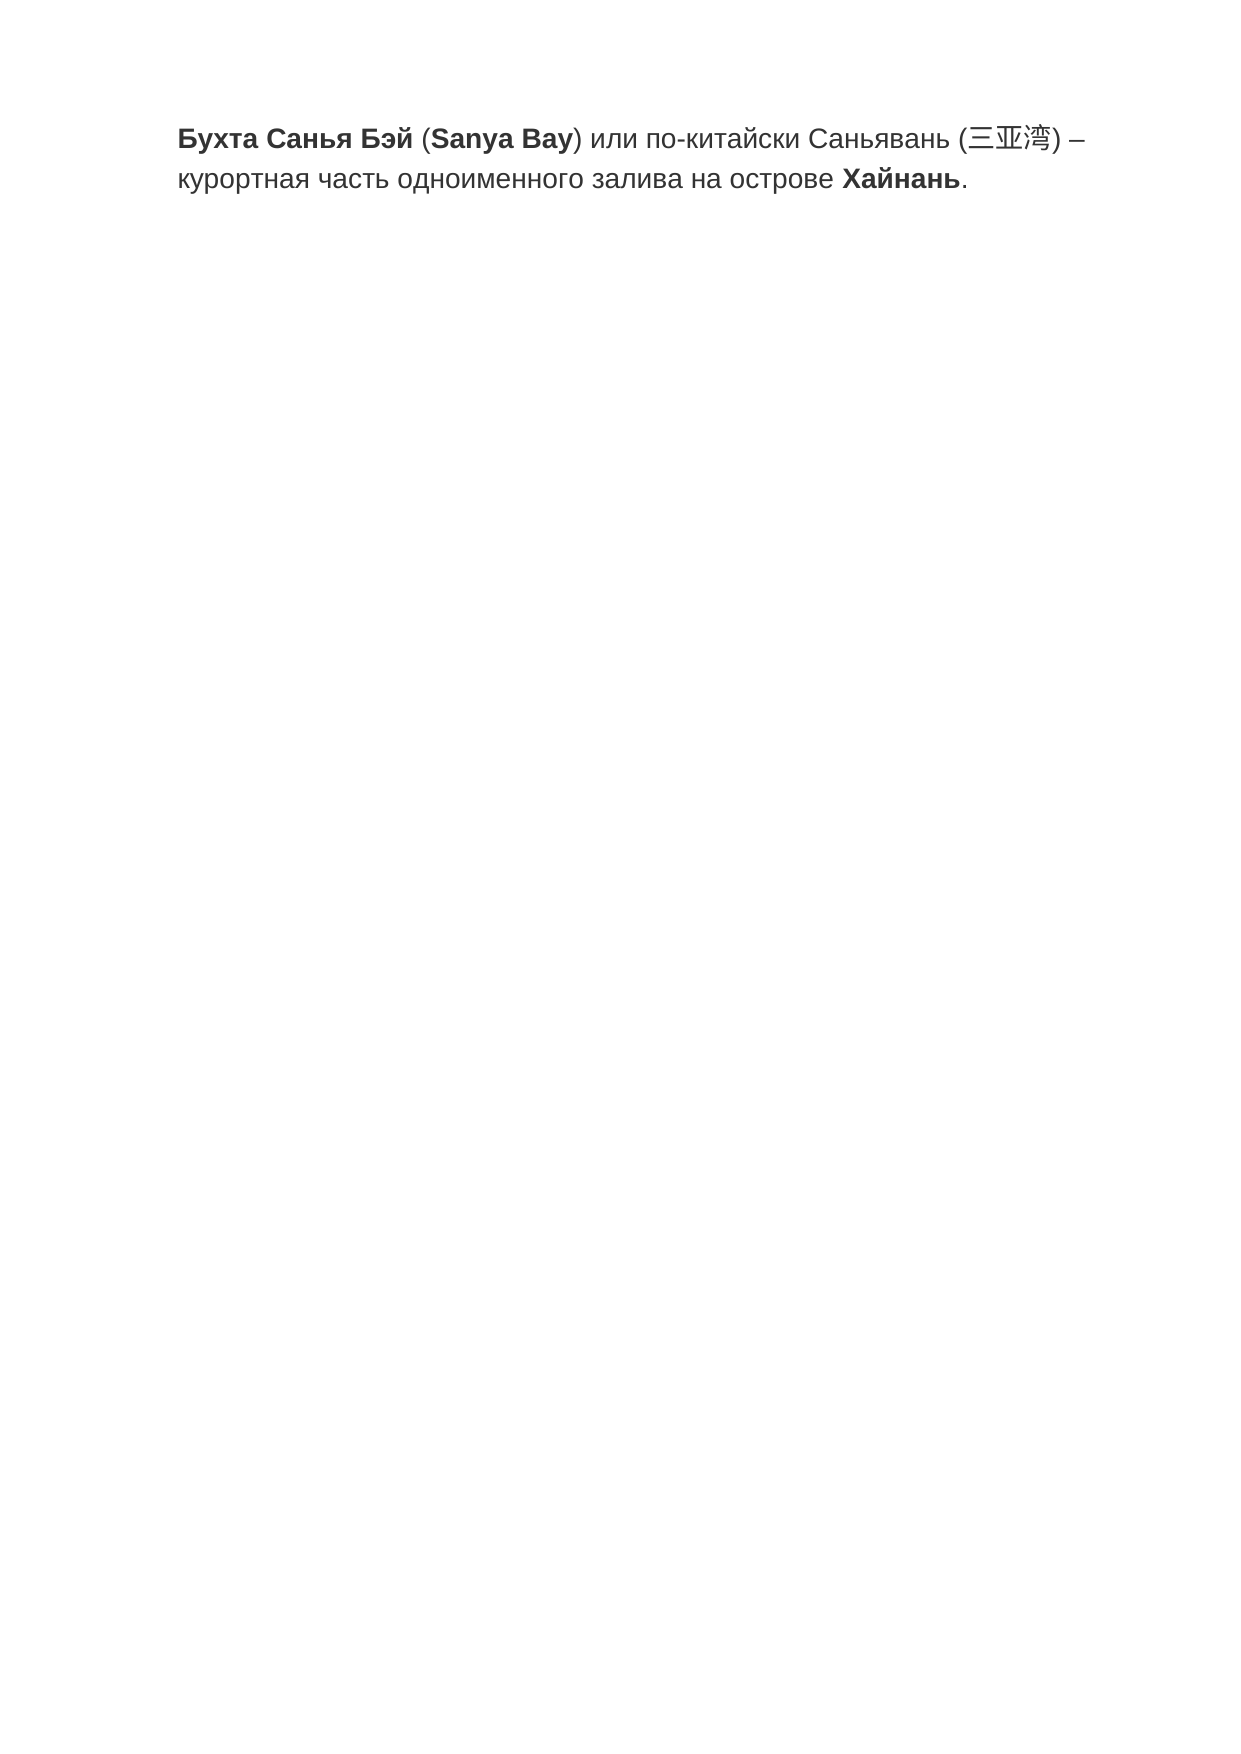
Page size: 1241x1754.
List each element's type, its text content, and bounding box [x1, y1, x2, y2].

text Бухта Санья Бэй (Sanya Bay) или по-китайски Саньявань (三亚湾) – курортная часть одноименного залива на острове Хайнань. [177, 118, 1152, 194]
